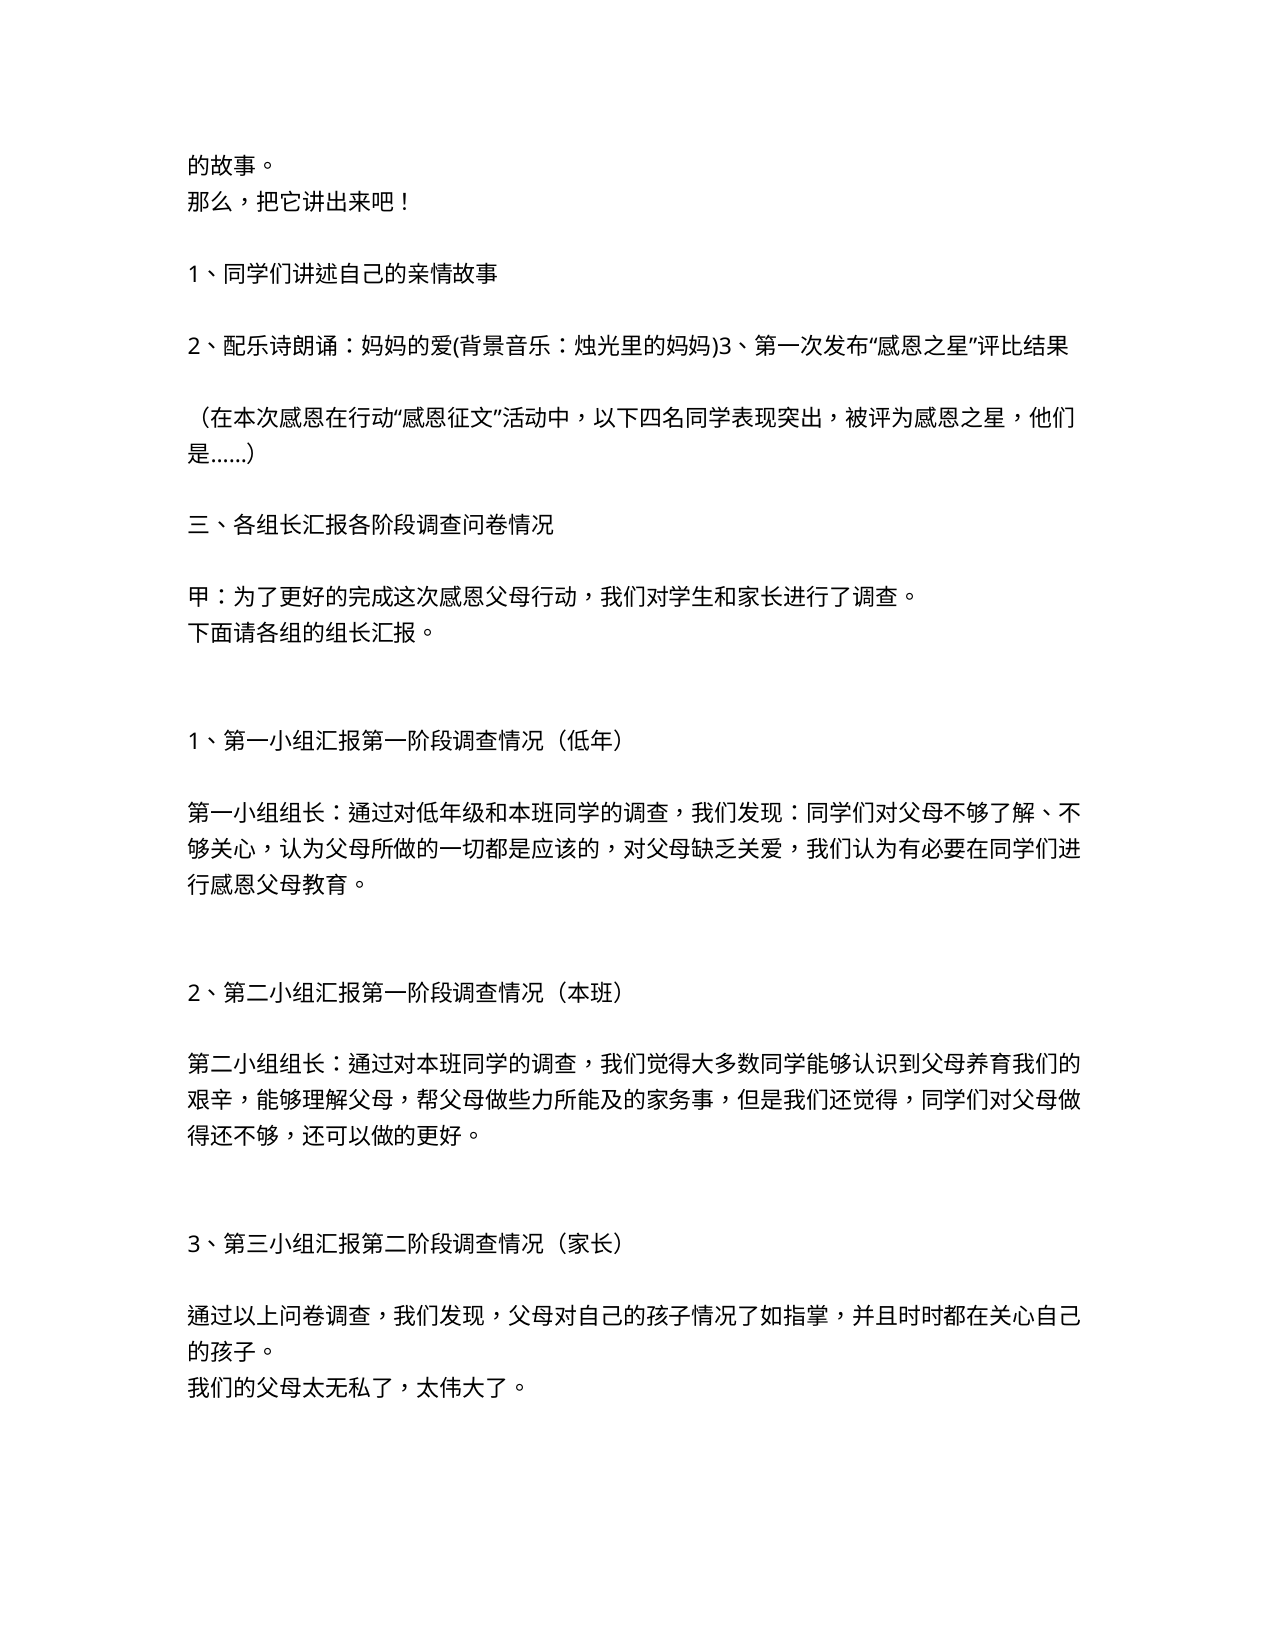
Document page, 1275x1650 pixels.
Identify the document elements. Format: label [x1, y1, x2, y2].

text [187, 150, 1087, 1475]
